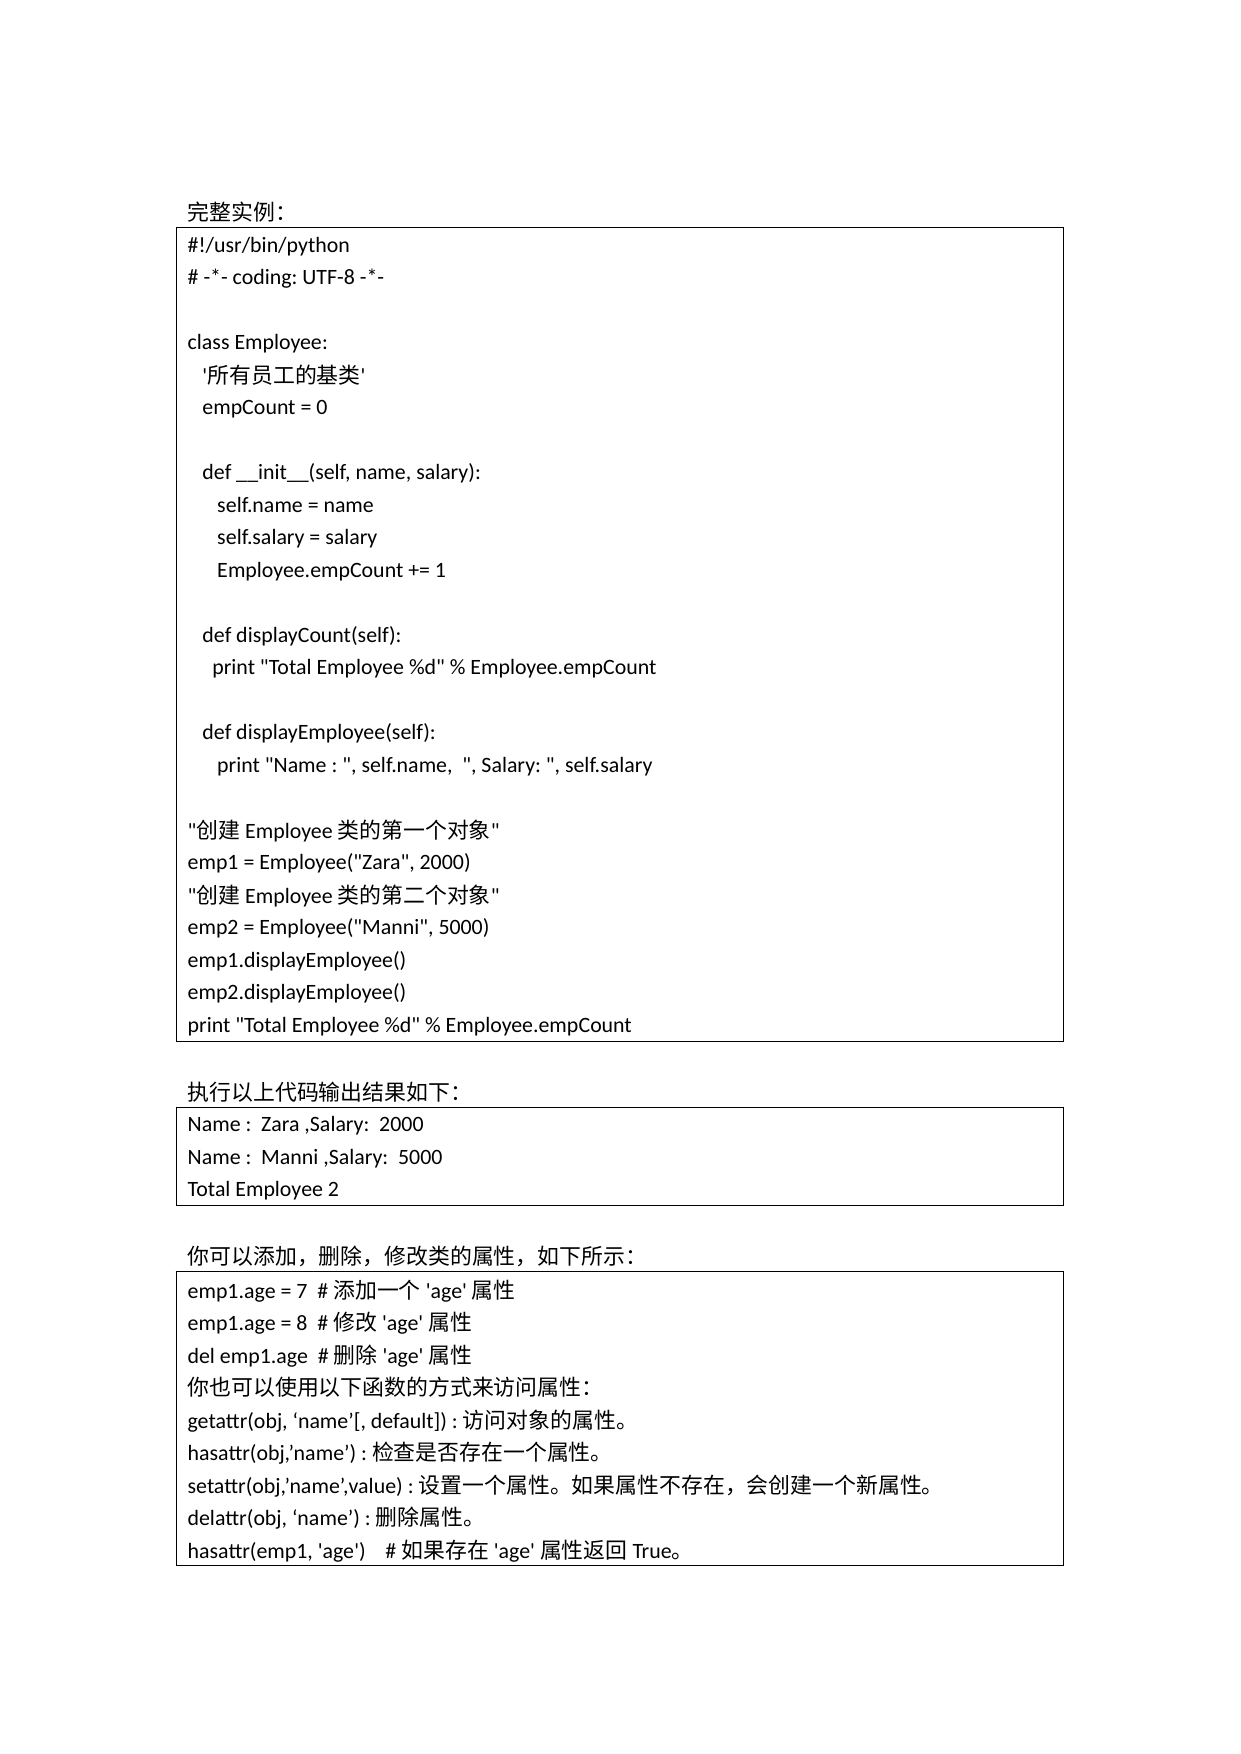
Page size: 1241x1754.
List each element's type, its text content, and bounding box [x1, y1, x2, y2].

text 你可以添加，删除，修改类的属性，如下所示： [187, 1239, 1053, 1271]
text 执行以上代码输出结果如下： [187, 1074, 1053, 1107]
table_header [177, 1272, 1063, 1565]
table_header Name : Zara ,Salary: 2000 Name : Manni ,Salary: 5000 Total Employee 2 [177, 1108, 1063, 1205]
table_header #!/usr/bin/python # -*- coding: UTF-8 -*- class Employee: '所有员工的基类' empCount = 0 def __init__(self, name, salary): self.name = name self.salary = salary Employee.empCount += 1 def displayCount(self): print "Total Employee %d" % Employee.empCount def displayEmployee(self): print "Name : ", self.name, ", Salary: ", self.salary "创建 Employee 类的第一个对象" emp1 = Employee("Zara", 2000) "创建 Employee 类的第二个对象" emp2 = Employee("Manni", 5000) emp1.displayEmployee() emp2.displayEmployee() print "Total Employee %d" % Employee.empCount [177, 228, 1063, 1041]
text 完整实例： [187, 194, 1053, 227]
